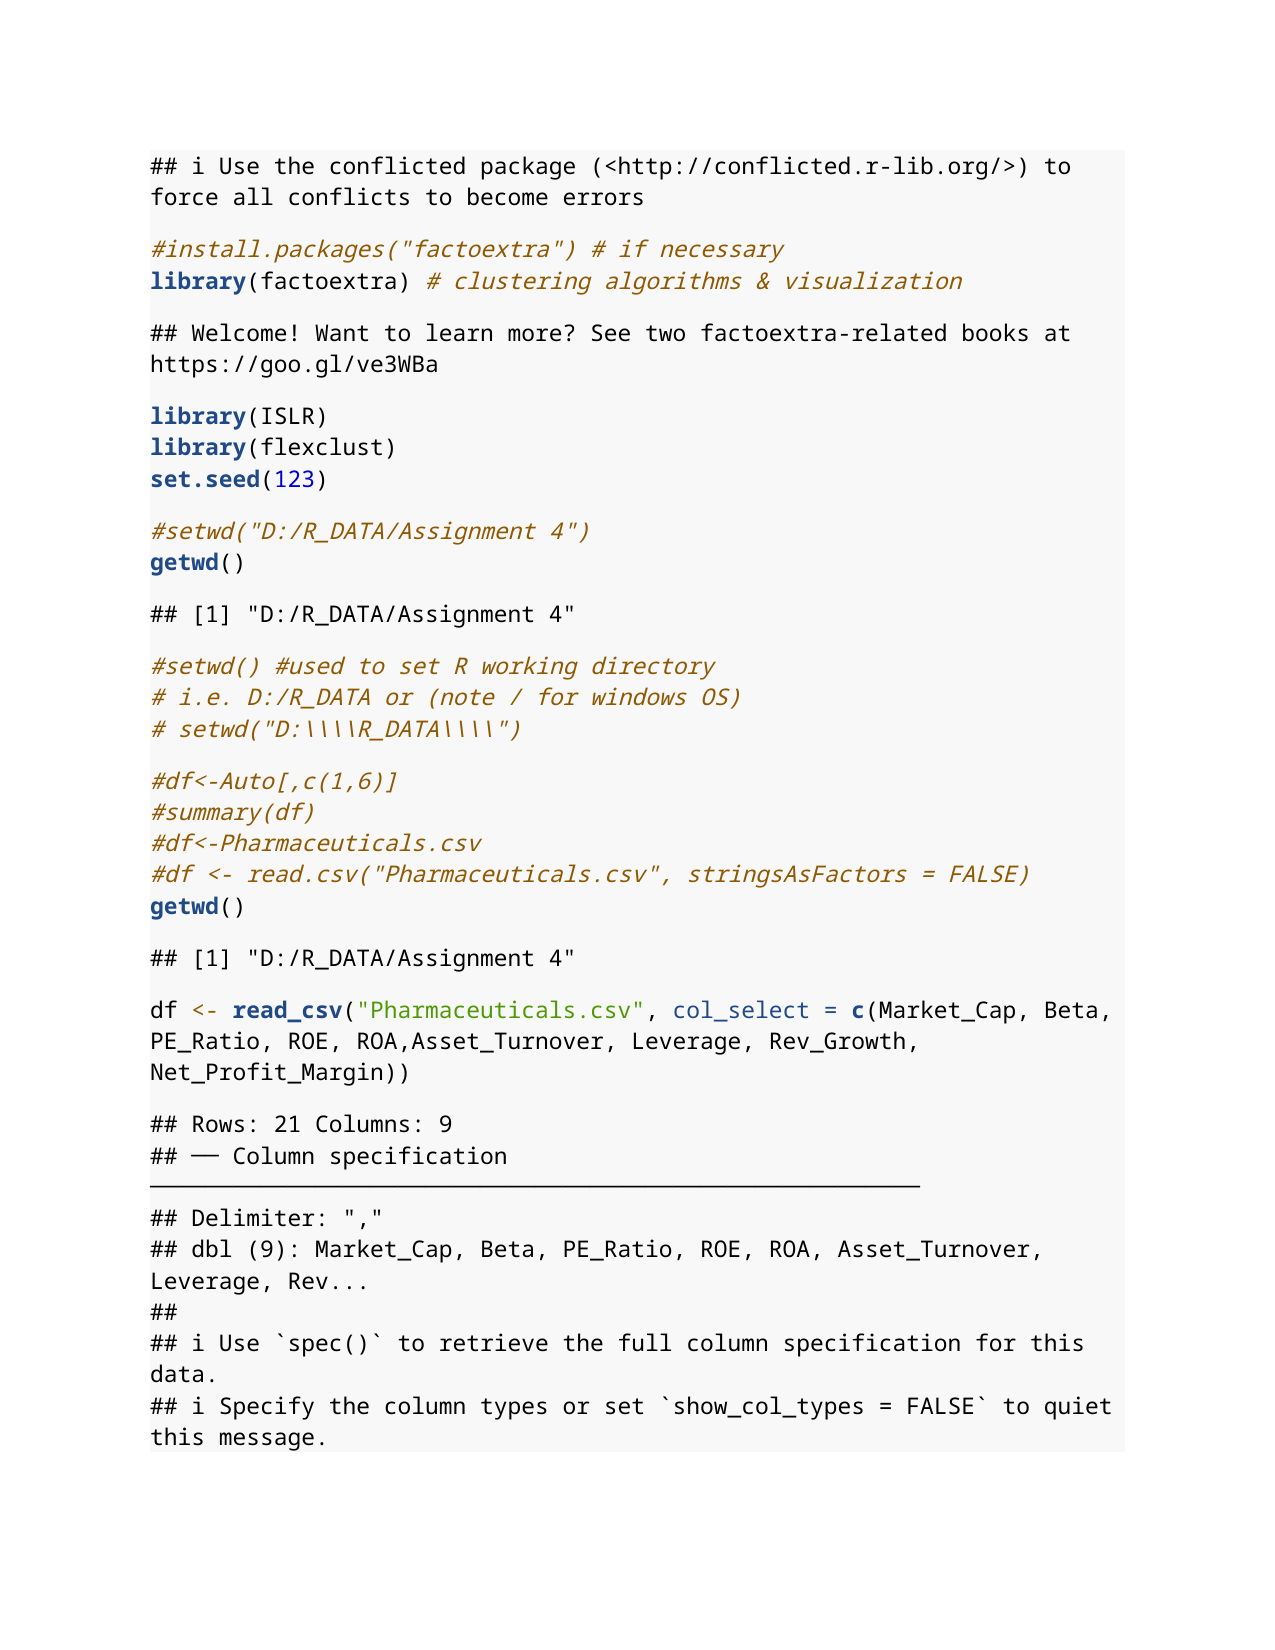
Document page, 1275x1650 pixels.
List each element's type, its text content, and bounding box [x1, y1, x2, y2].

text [150, 150, 1125, 212]
text #setwd("D:/R_DATA/Assignment 4") getwd() [150, 514, 1125, 577]
text ## [1] "D:/R_DATA/Assignment 4" [150, 598, 1125, 629]
text #setwd() #used to set R working directory # i.e. D:/R_DATA or (note / for windows OS) # setwd("D:\\\\R_DATA\\\\") [150, 650, 1125, 744]
text #install.packages("factoextra") # if necessary library(factoextra) # clustering algorithms & visualization [150, 233, 1125, 296]
text df <- read_csv("Pharmaceuticals.csv", col_select = c(Market_Cap, Beta, PE_Ratio, ROE, ROA,Asset_Turnover, Leverage, Rev_Growth, Net_Profit_Margin)) [411, 994, 1125, 1087]
text ## [1] "D:/R_DATA/Assignment 4" [150, 942, 1125, 973]
text ## Rows: 21 Columns: 9 ## ── Column specification ──────────────────────────────────────────────────────── ## Delimiter: "," ## dbl (9): Market_Cap, Beta, PE_Ratio, ROE, ROA, Asset_Turnover, Leverage, Rev... ## ## ℹ Use `spec()` to retrieve the full column specification for this data. ## ℹ Specify the column types or set `show_col_types = FALSE` to quiet this message. [150, 1108, 1125, 1452]
text library(ISLR) library(flexclust) set.seed(123) [150, 400, 1125, 494]
text ## Welcome! Want to learn more? See two factoextra-related books at https://goo.gl/ve3WBa [150, 317, 1125, 379]
text #df<-Auto[,c(1,6)] #summary(df) #df<-Pharmaceuticals.csv #df <- read.csv("Pharmaceuticals.csv", stringsAsFactors = FALSE) getwd() [150, 764, 1125, 921]
